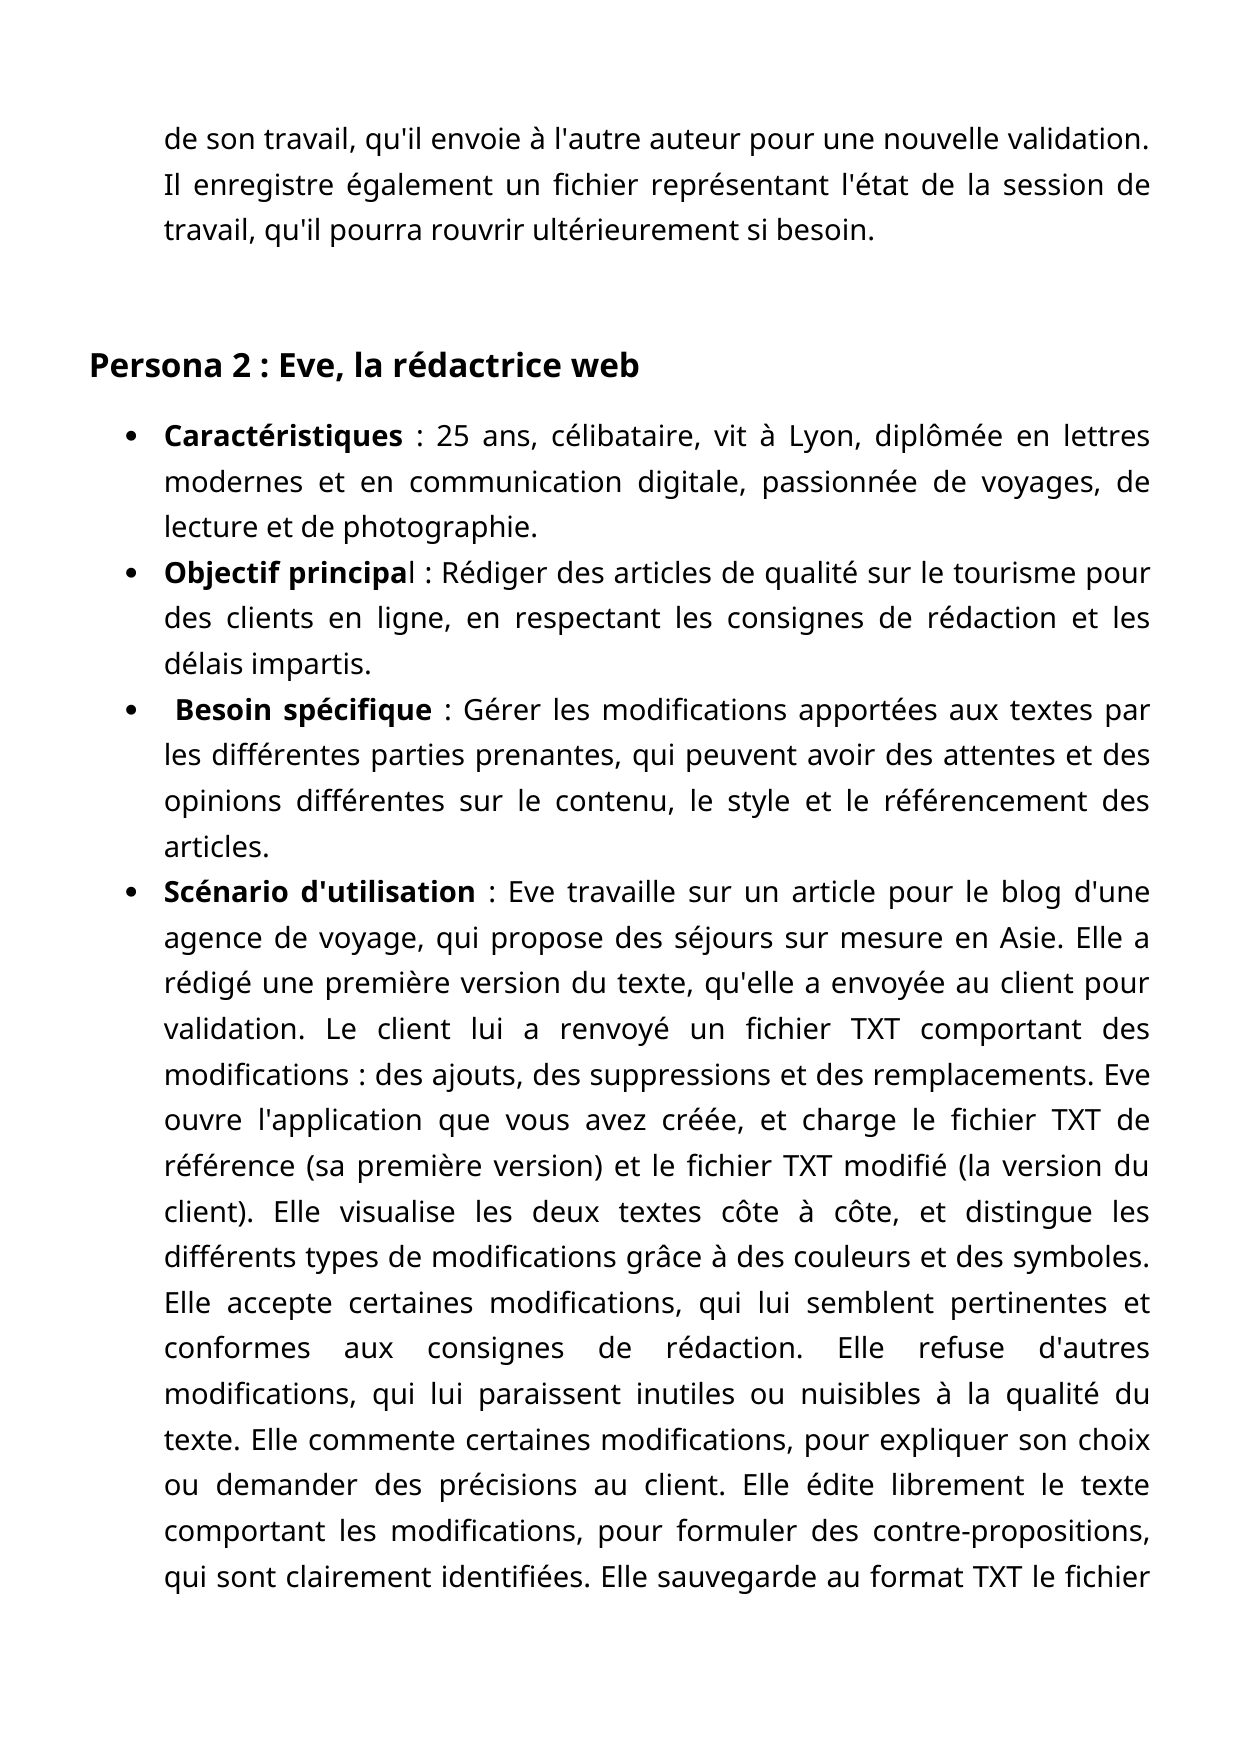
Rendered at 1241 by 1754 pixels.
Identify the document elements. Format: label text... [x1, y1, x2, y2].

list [126, 872, 1152, 1596]
list Besoin spécifique : Gérer les modifications apportées aux textes par les différentes parties prenantes, qui peuvent avoir des attentes et des opinions différentes sur le contenu, le style et le référencement des articles. [126, 689, 1152, 866]
text Persona 2 : Eve, la rédactrice web [88, 342, 1152, 388]
list Objectif principal : Rédiger des articles de qualité sur le tourisme pour des clients en ligne, en respectant les consignes de rédaction et les délais impartis. [126, 552, 1152, 683]
list Caractéristiques : 25 ans, célibataire, vit à Lyon, diplômée en lettres modernes et en communication digitale, passionnée de voyages, de lecture et de photographie. [126, 415, 1152, 546]
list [126, 118, 1152, 249]
